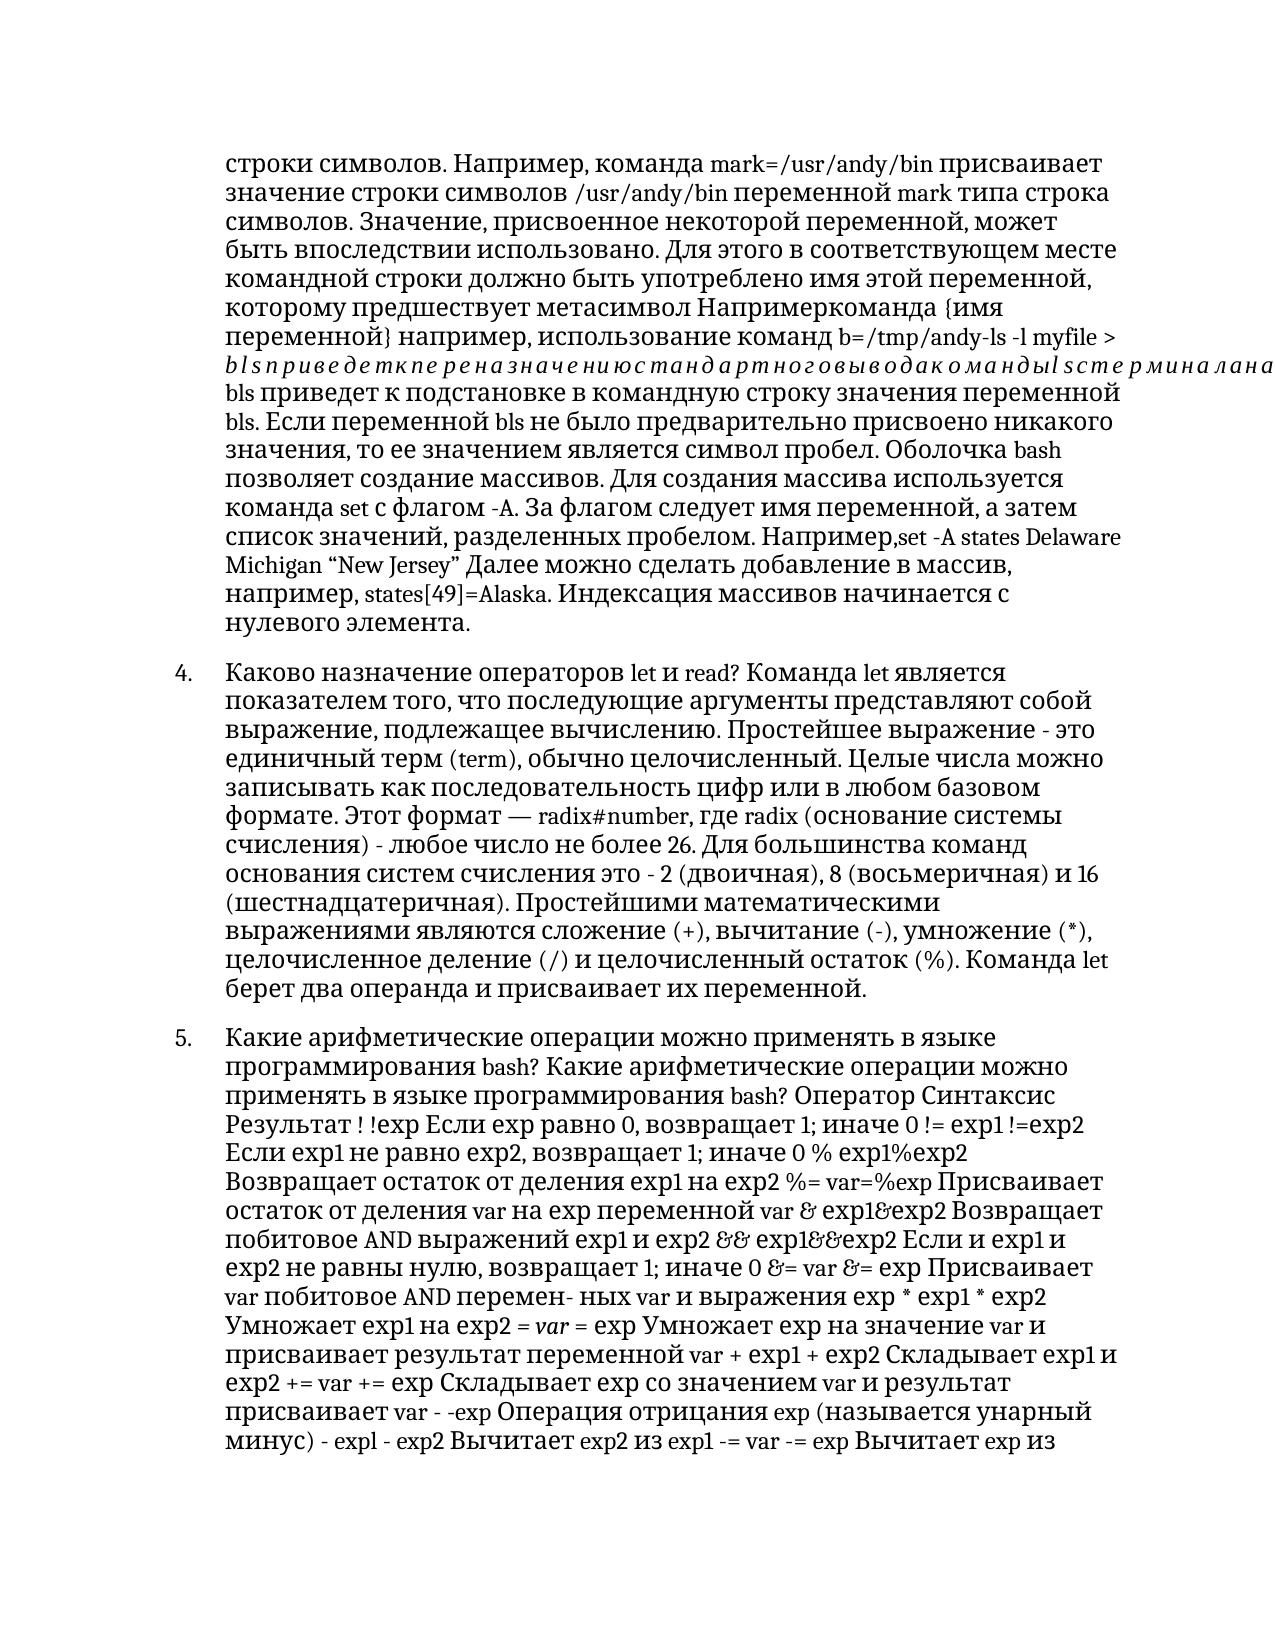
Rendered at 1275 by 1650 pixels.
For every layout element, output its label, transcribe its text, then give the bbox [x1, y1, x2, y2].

list Каково назначение операторов let и read? Команда let является показателем того, что последующие аргументы представляют собой выражение, подлежащее вычислению. Простейшее выражение - это единичный терм (term), обычно целочисленный. Целые числа можно записывать как последовательность цифр или в любом базовом формате. Этот формат — radix#number, где radix (основание системы счисления) - любое число не более 26. Для большинства команд основания систем счисления это - 2 (двоичная), 8 (восьмеричная) и 16 (шестнадцатеричная). Простейшими математическими выражениями являются сложение (+), вычитание (-), умножение (*), целочисленное деление (/) и целочисленный остаток (%). Команда let берет два операнда и присваивает их переменной. [175, 658, 1125, 1003]
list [175, 150, 1125, 638]
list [175, 1024, 1125, 1456]
